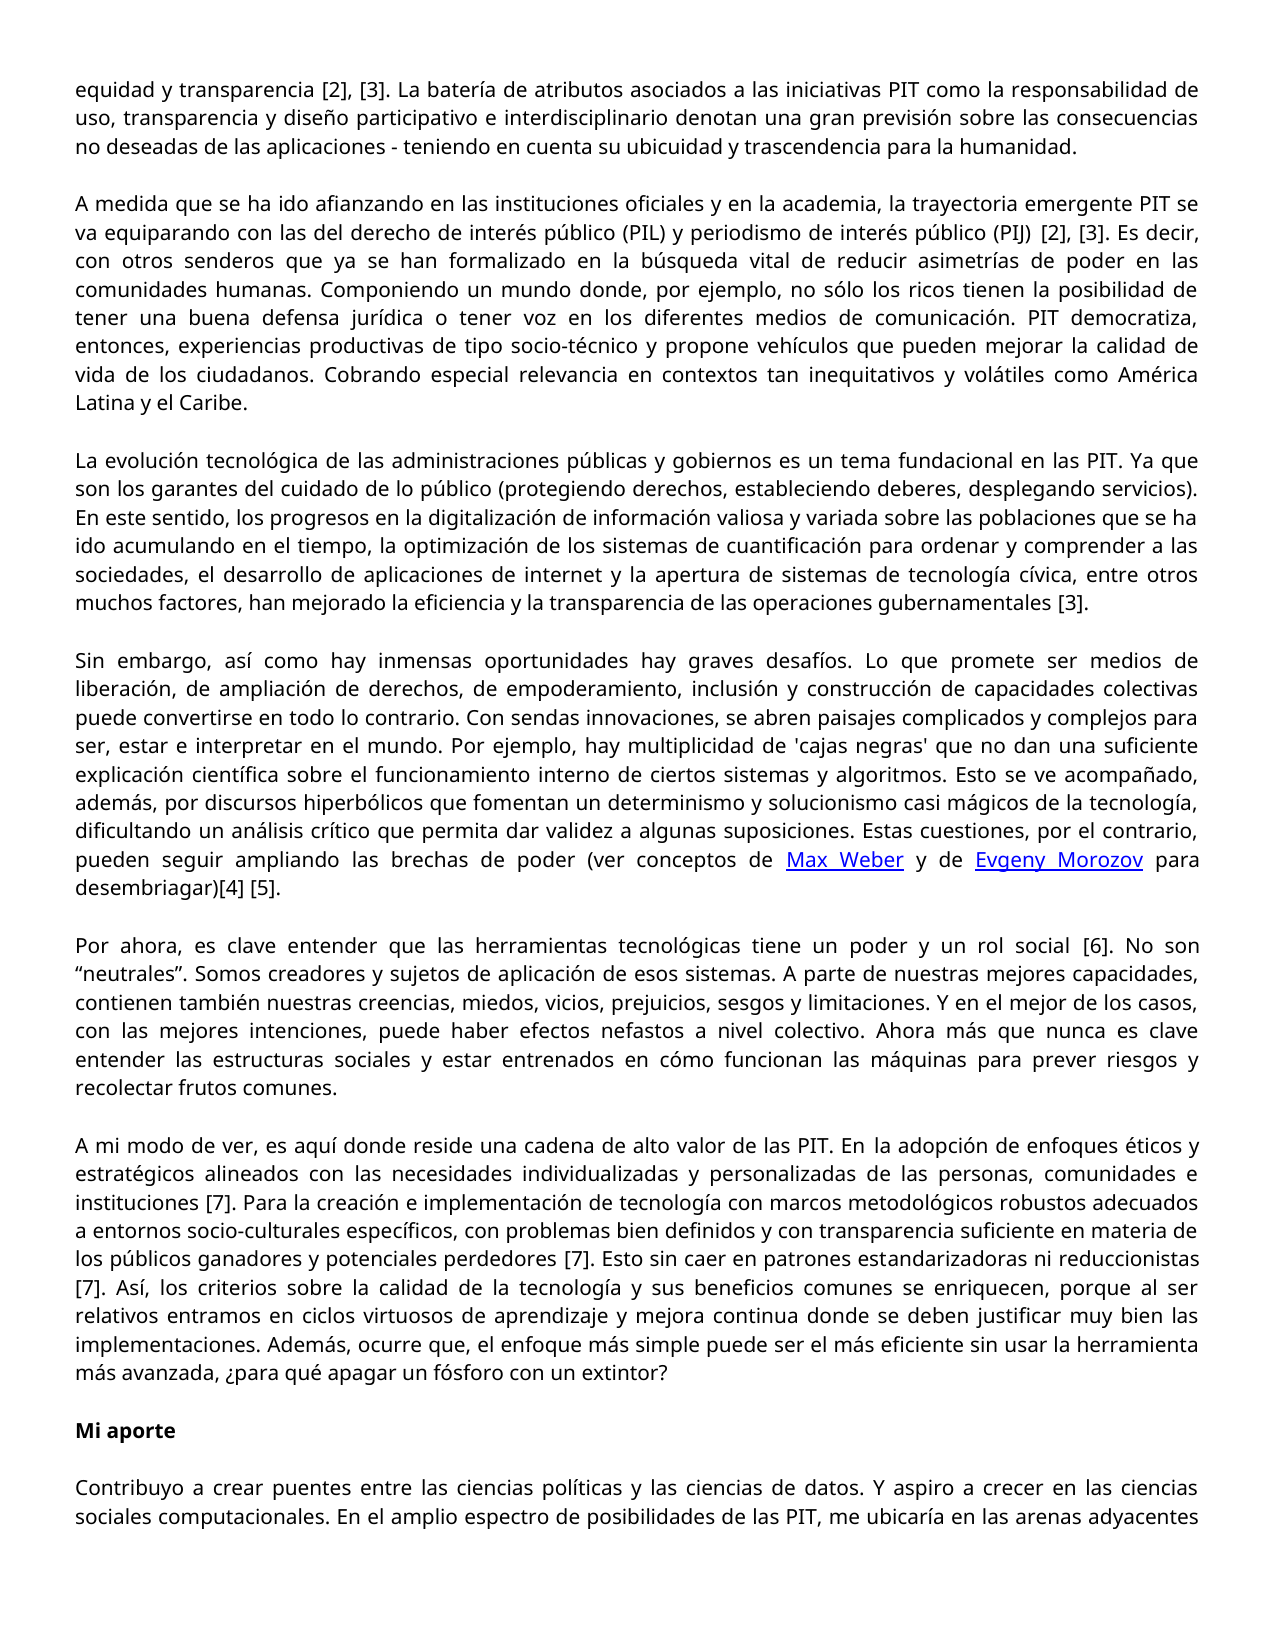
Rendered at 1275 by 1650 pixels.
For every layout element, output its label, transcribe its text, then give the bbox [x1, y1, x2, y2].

text A medida que se ha ido afianzando en las instituciones oficiales y en la academia, la trayectoria emergente PIT se va equiparando con las del derecho de interés público (PIL) y periodismo de interés público (PIJ) [2], [3]. Es decir, con otros senderos que ya se han formalizado en la búsqueda vital de reducir asimetrías de poder en las comunidades humanas. Componiendo un mundo donde, por ejemplo, no sólo los ricos tienen la posibilidad de tener una buena defensa jurídica o tener voz en los diferentes medios de comunicación. PIT democratiza, entonces, experiencias productivas de tipo socio-técnico y propone vehículos que pueden mejorar la calidad de vida de los ciudadanos. Cobrando especial relevancia en contextos tan inequitativos y volátiles como América Latina y el Caribe. [75, 189, 1200, 417]
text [75, 1473, 1200, 1530]
text Por ahora, es clave entender que las herramientas tecnológicas tiene un poder y un rol social [6]. No son “neutrales”. Somos creadores y sujetos de aplicación de esos sistemas. A parte de nuestras mejores capacidades, contienen también nuestras creencias, miedos, vicios, prejuicios, sesgos y limitaciones. Y en el mejor de los casos, con las mejores intenciones, puede haber efectos nefastos a nivel colectivo. Ahora más que nunca es clave entender las estructuras sociales y estar entrenados en cómo funcionan las máquinas para prever riesgos y recolectar frutos comunes. [75, 931, 1200, 1102]
text Sin embargo, así como hay inmensas oportunidades hay graves desafíos. Lo que promete ser medios de liberación, de ampliación de derechos, de empoderamiento, inclusión y construcción de capacidades colectivas puede convertirse en todo lo contrario. Con sendas innovaciones, se abren paisajes complicados y complejos para ser, estar e interpretar en el mundo. Por ejemplo, hay multiplicidad de 'cajas negras' que no dan una suficiente explicación científica sobre el funcionamiento interno de ciertos sistemas y algoritmos. Esto se ve acompañado, además, por discursos hiperbólicos que fomentan un determinismo y solucionismo casi mágicos de la tecnología, dificultando un análisis crítico que permita dar validez a algunas suposiciones. Estas cuestiones, por el contrario, pueden seguir ampliando las brechas de poder (ver conceptos de Max Weber y de Evgeny Morozov para desembriagar)[4] [5]. [75, 646, 1200, 902]
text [75, 75, 1200, 160]
text La evolución tecnológica de las administraciones públicas y gobiernos es un tema fundacional en las PIT. Ya que son los garantes del cuidado de lo público (protegiendo derechos, estableciendo deberes, desplegando servicios). En este sentido, los progresos en la digitalización de información valiosa y variada sobre las poblaciones que se ha ido acumulando en el tiempo, la optimización de los sistemas de cuantificación para ordenar y comprender a las sociedades, el desarrollo de aplicaciones de internet y la apertura de sistemas de tecnología cívica, entre otros muchos factores, han mejorado la eficiencia y la transparencia de las operaciones gubernamentales [3]. [75, 446, 1200, 617]
text A mi modo de ver, es aquí donde reside una cadena de alto valor de las PIT. En la adopción de enfoques éticos y estratégicos alineados con las necesidades individualizadas y personalizadas de las personas, comunidades e instituciones [7]. Para la creación e implementación de tecnología con marcos metodológicos robustos adecuados a entornos socio-culturales específicos, con problemas bien definidos y con transparencia suficiente en materia de los públicos ganadores y potenciales perdedores [7]. Esto sin caer en patrones estandarizadoras ni reduccionistas [7]. Así, los criterios sobre la calidad de la tecnología y sus beneficios comunes se enriquecen, porque al ser relativos entramos en ciclos virtuosos de aprendizaje y mejora continua donde se deben justificar muy bien las implementaciones. Además, ocurre que, el enfoque más simple puede ser el más eficiente sin usar la herramienta más avanzada, ¿para qué apagar un fósforo con un extintor? [75, 1131, 1200, 1387]
text Mi aporte [75, 1416, 1200, 1444]
